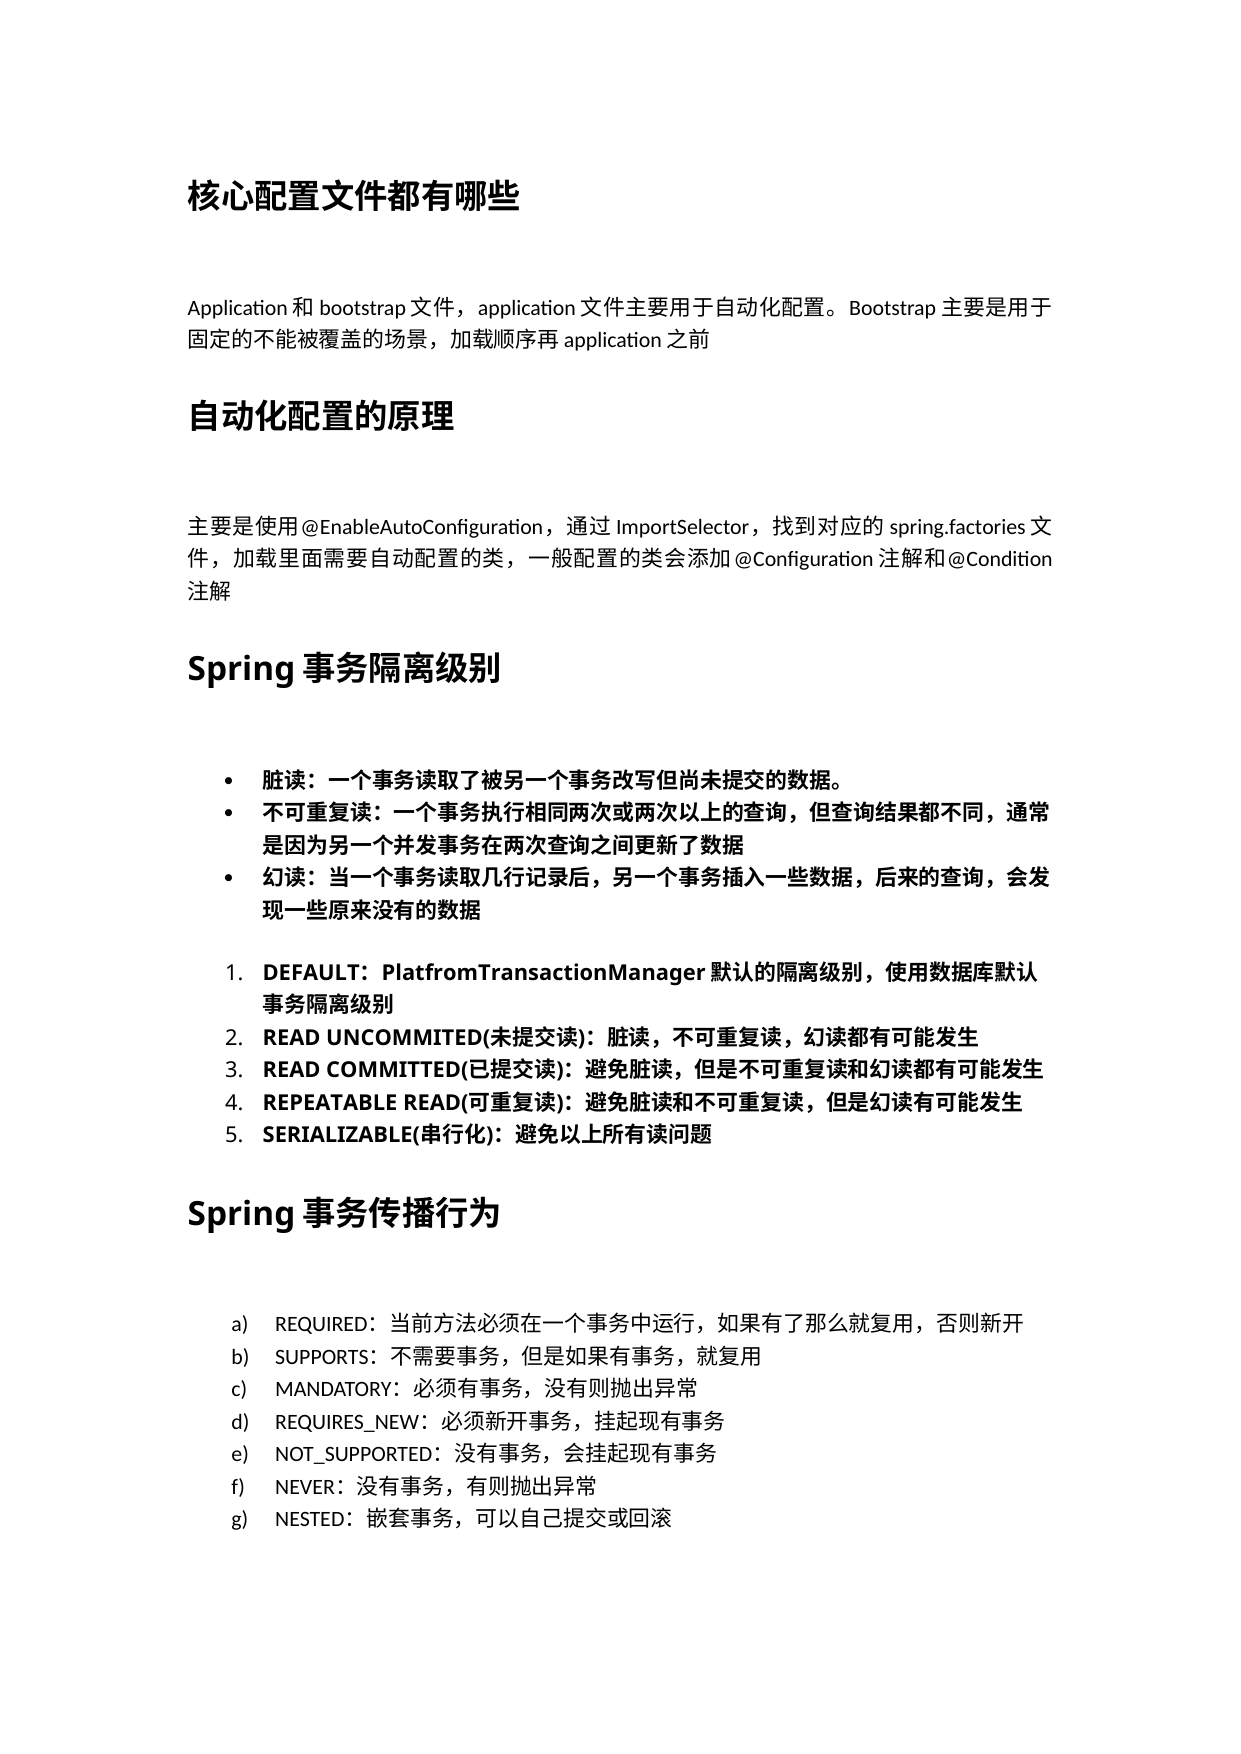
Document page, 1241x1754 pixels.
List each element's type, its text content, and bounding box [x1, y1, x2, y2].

list 幻读：当一个事务读取几行记录后，另一个事务插入一些数据，后来的查询，会发现一些原来没有的数据 [225, 860, 1053, 925]
list MANDATORY：必须有事务，没有则抛出异常 [231, 1371, 1053, 1403]
text 主要是使用@EnableAutoConfiguration，通过ImportSelector，找到对应的spring.factories文件，加载里面需要自动配置的类，一般配置的类会添加@Configuration注解和@Condition注解 [187, 508, 1053, 606]
subtitle 自动化配置的原理 [187, 381, 1053, 446]
list NESTED：嵌套事务，可以自己提交或回滚 [231, 1501, 1053, 1533]
text Application和bootstrap文件，application文件主要用于自动化配置。Bootstrap主要是用于固定的不能被覆盖的场景，加载顺序再application之前 [187, 289, 1053, 354]
list DEFAULT：PlatfromTransactionManager默认的隔离级别，使用数据库默认事务隔离级别 [225, 954, 1053, 1019]
list 脏读：一个事务读取了被另一个事务改写但尚未提交的数据。 [225, 762, 1053, 795]
list SERIALIZABLE(串行化)：避免以上所有读问题 [225, 1117, 1053, 1149]
list REQUIRES_NEW：必须新开事务，挂起现有事务 [231, 1403, 1053, 1436]
list SUPPORTS：不需要事务，但是如果有事务，就复用 [231, 1338, 1053, 1371]
list REPEATABLE READ(可重复读)：避免脏读和不可重复读，但是幻读有可能发生 [225, 1084, 1053, 1117]
subtitle Spring事务传播行为 [187, 1178, 1053, 1243]
list NEVER：没有事务，有则抛出异常 [231, 1468, 1053, 1501]
list 不可重复读：一个事务执行相同两次或两次以上的查询，但查询结果都不同，通常是因为另一个并发事务在两次查询之间更新了数据 [225, 795, 1053, 860]
list NOT_SUPPORTED：没有事务，会挂起现有事务 [231, 1436, 1053, 1468]
list READ COMMITTED(已提交读)：避免脏读，但是不可重复读和幻读都有可能发生 [225, 1052, 1053, 1084]
list REQUIRED：当前方法必须在一个事务中运行，如果有了那么就复用，否则新开 [231, 1306, 1053, 1338]
subtitle 核心配置文件都有哪些 [187, 162, 1053, 227]
subtitle Spring事务隔离级别 [187, 633, 1053, 698]
list READ UNCOMMITED(未提交读)：脏读，不可重复读，幻读都有可能发生 [225, 1019, 1053, 1052]
